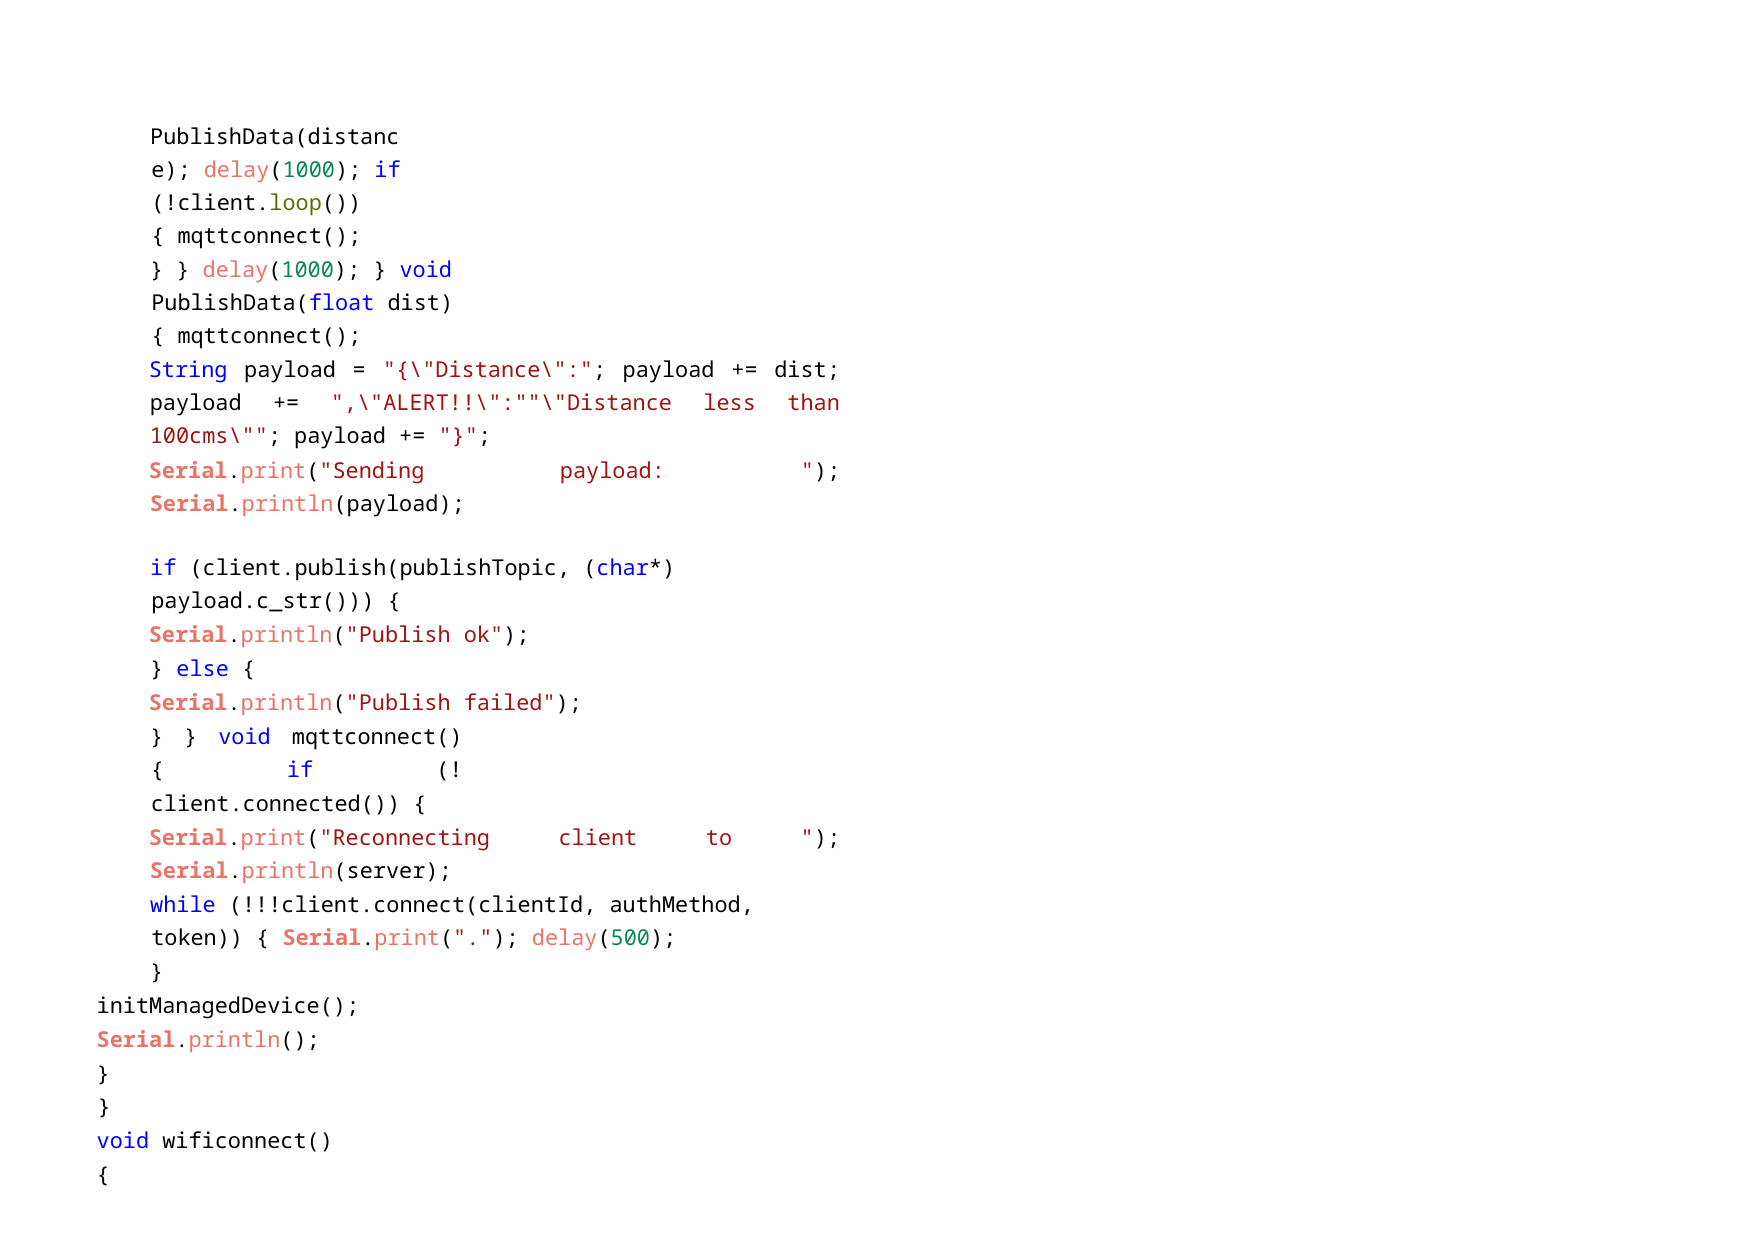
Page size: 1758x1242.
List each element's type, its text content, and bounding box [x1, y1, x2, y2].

text initManagedDevice(); [96, 990, 865, 1020]
text Serial.println(); [96, 1024, 818, 1054]
text void wificonnect() [96, 1125, 865, 1154]
text } } void mqttconnect() { if (!client.connected()) { [150, 721, 462, 818]
text } } delay(1000); } void PublishData(float dist) { mqttconnect(); [150, 254, 503, 350]
text Serial.print("Sending payload: "); Serial.println(payload); [148, 454, 840, 517]
text while (!!!client.connect(clientId, authMethod, token)) { Serial.print("."); delay(500); [150, 889, 807, 952]
text } [150, 956, 865, 986]
text } } [96, 1058, 134, 1121]
text Serial.println("Publish failed"); [148, 687, 840, 716]
text { [96, 1159, 865, 1188]
text Serial.println("Publish ok"); [148, 619, 840, 649]
text Serial.print("Reconnecting client to "); Serial.println(server); [148, 822, 840, 885]
text } else { [150, 653, 1293, 683]
text PublishData(distance); delay(1000); if (!client.loop()) { mqttconnect(); [150, 121, 411, 250]
text if (client.publish(publishTopic, (char*) payload.c_str())) { [150, 552, 865, 615]
text String payload = "{\"Distance\":"; payload += dist; payload += ",\"ALERT!!\":""\"Distance less than 100cms\""; payload += "}"; [148, 354, 840, 450]
